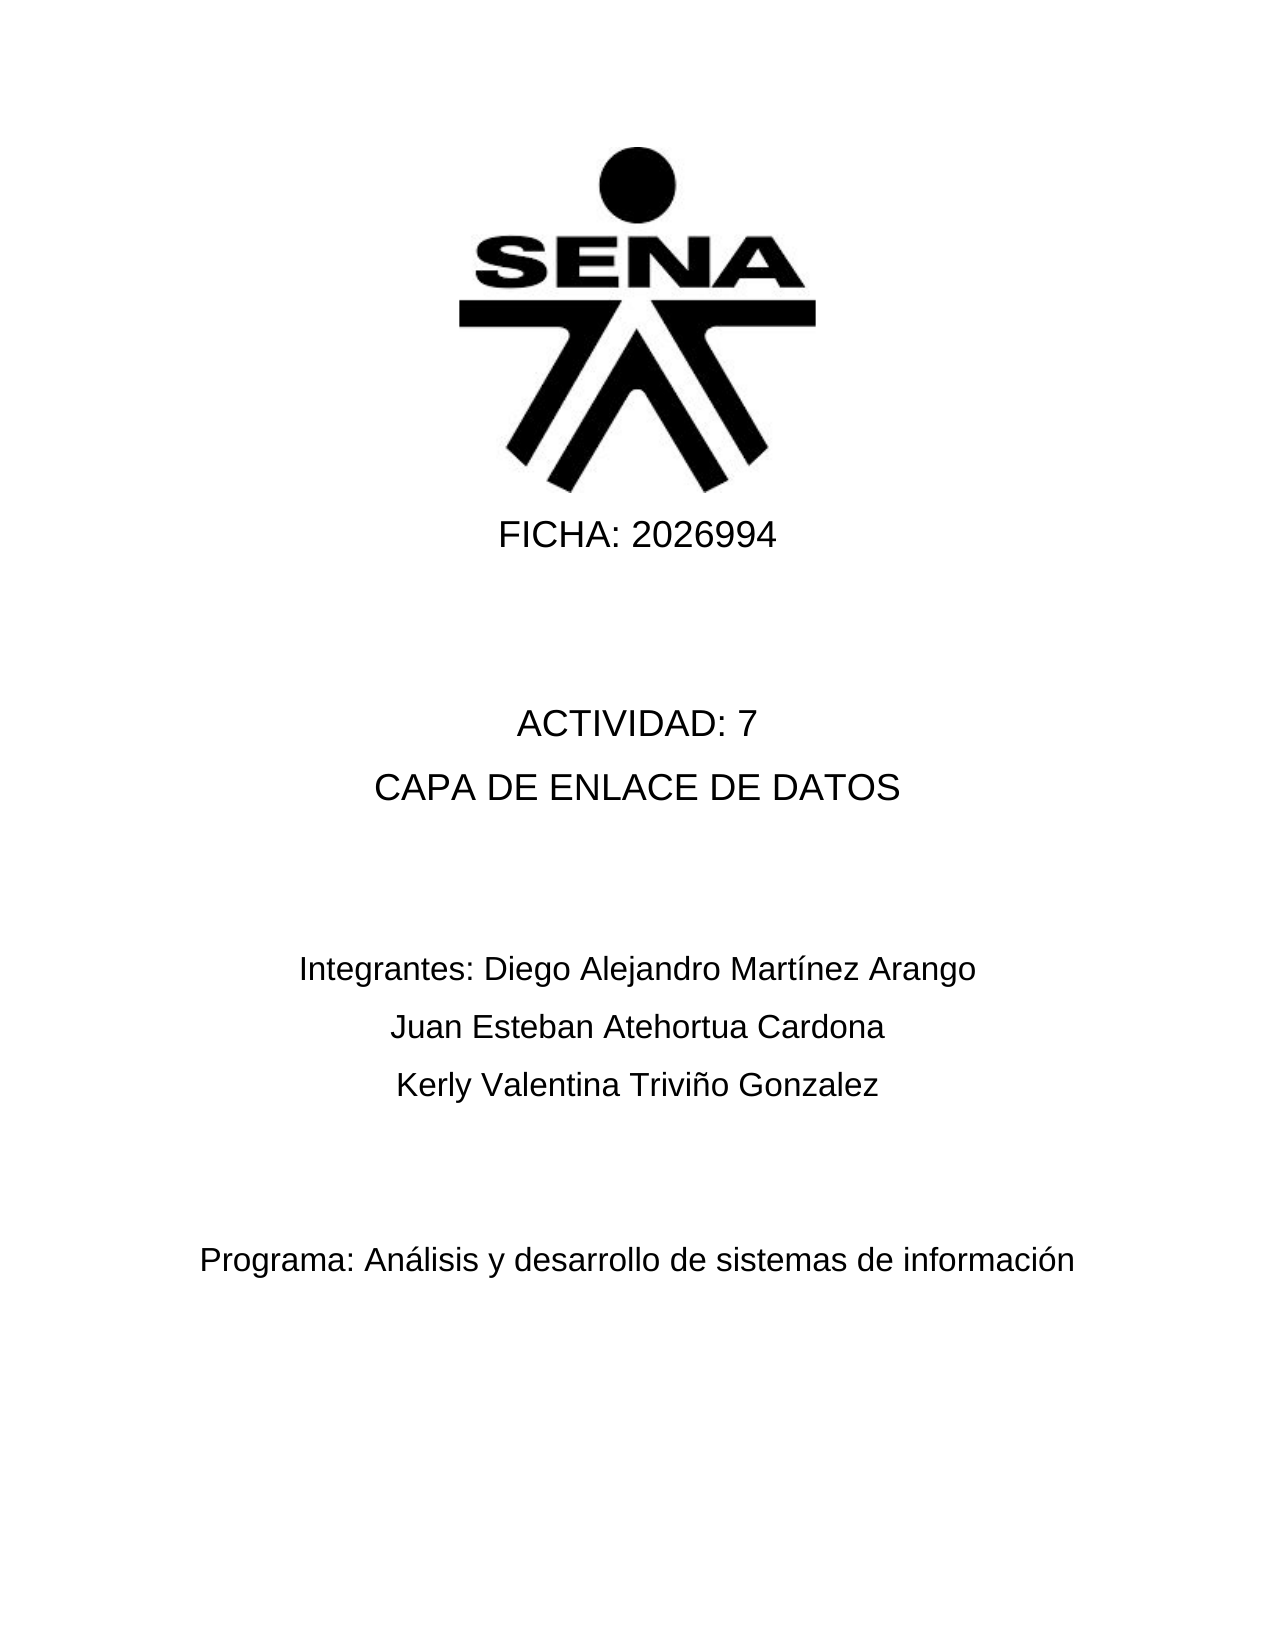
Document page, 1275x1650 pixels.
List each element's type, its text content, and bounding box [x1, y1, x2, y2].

text Juan Esteban Atehortua Cardona [177, 1007, 1098, 1046]
picture [459, 147, 816, 493]
text CAPA DE ENLACE DE DATOS [177, 765, 1098, 808]
text Integrantes: Diego Alejandro Martínez Arango [177, 949, 1098, 988]
text Kerly Valentina Triviño Gonzalez [177, 1066, 1098, 1104]
text ACTIVIDAD: 7 [177, 701, 1098, 744]
text FICHA: 2026994 [177, 512, 1098, 555]
text Programa: Análisis y desarrollo de sistemas de información [177, 1240, 1098, 1278]
